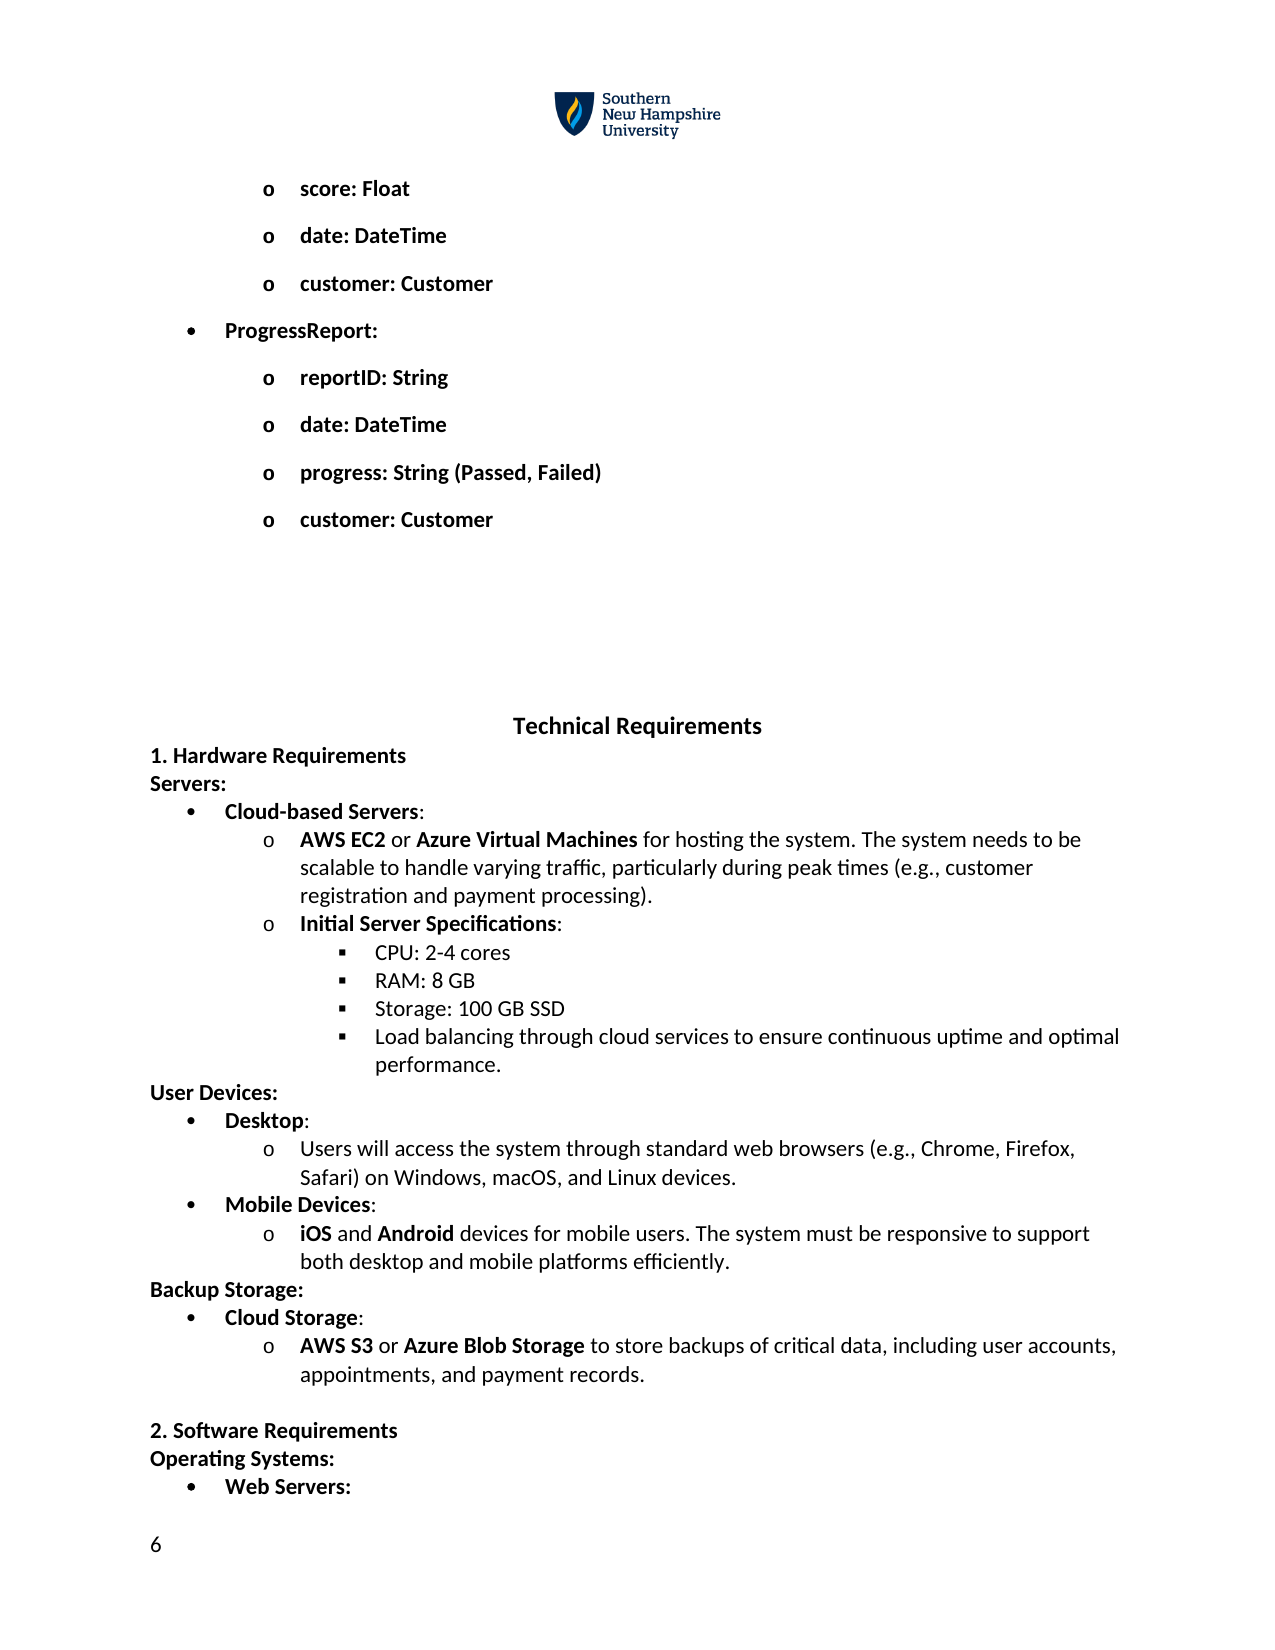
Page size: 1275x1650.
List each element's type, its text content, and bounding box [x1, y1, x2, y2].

list Web Servers: [187, 1472, 1125, 1500]
list Desktop: [187, 1106, 1125, 1134]
list Cloud Storage: [187, 1303, 1125, 1331]
list date: DateTime [262, 221, 1125, 250]
list RAM: 8 GB [337, 966, 1125, 994]
text Backup Storage: [150, 1275, 1125, 1303]
list Initial Server Specifications: [262, 909, 1125, 938]
text 2. Software Requirements [150, 1416, 1125, 1444]
text Operating Systems: [150, 1444, 1125, 1472]
list reportID: String [262, 363, 1125, 392]
list ProgressReport: [187, 316, 1125, 344]
list AWS S3 or Azure Blob Storage to store backups of critical data, including user accounts, appointments, and payment records. [262, 1331, 1125, 1388]
text Servers: [150, 769, 1125, 797]
picture [546, 75, 729, 154]
list CPU: 2-4 cores [337, 938, 1125, 966]
list Mobile Devices: [187, 1191, 1125, 1219]
list customer: Customer [262, 505, 1125, 534]
list Load balancing through cloud services to ensure continuous uptime and optimal performance. [337, 1022, 1125, 1078]
text 1. Hardware Requirements [150, 741, 1125, 769]
list progress: String (Passed, Failed) [262, 458, 1125, 486]
list customer: Customer [262, 269, 1125, 297]
subtitle Technical Requirements [150, 710, 1125, 741]
list Cloud-based Servers: [187, 797, 1125, 825]
list AWS EC2 or Azure Virtual Machines for hosting the system. The system needs to be scalable to handle varying traffic, particularly during peak times (e.g., customer registration and payment processing). [262, 825, 1125, 909]
list iOS and Android devices for mobile users. The system must be responsive to support both desktop and mobile platforms efficiently. [262, 1219, 1125, 1275]
list date: DateTime [262, 410, 1125, 439]
list Storage: 100 GB SSD [337, 994, 1125, 1022]
list Users will access the system through standard web browsers (e.g., Chrome, Firefox, Safari) on Windows, macOS, and Linux devices. [262, 1134, 1125, 1191]
list score: Float [262, 174, 1125, 202]
text User Devices: [150, 1078, 1125, 1106]
